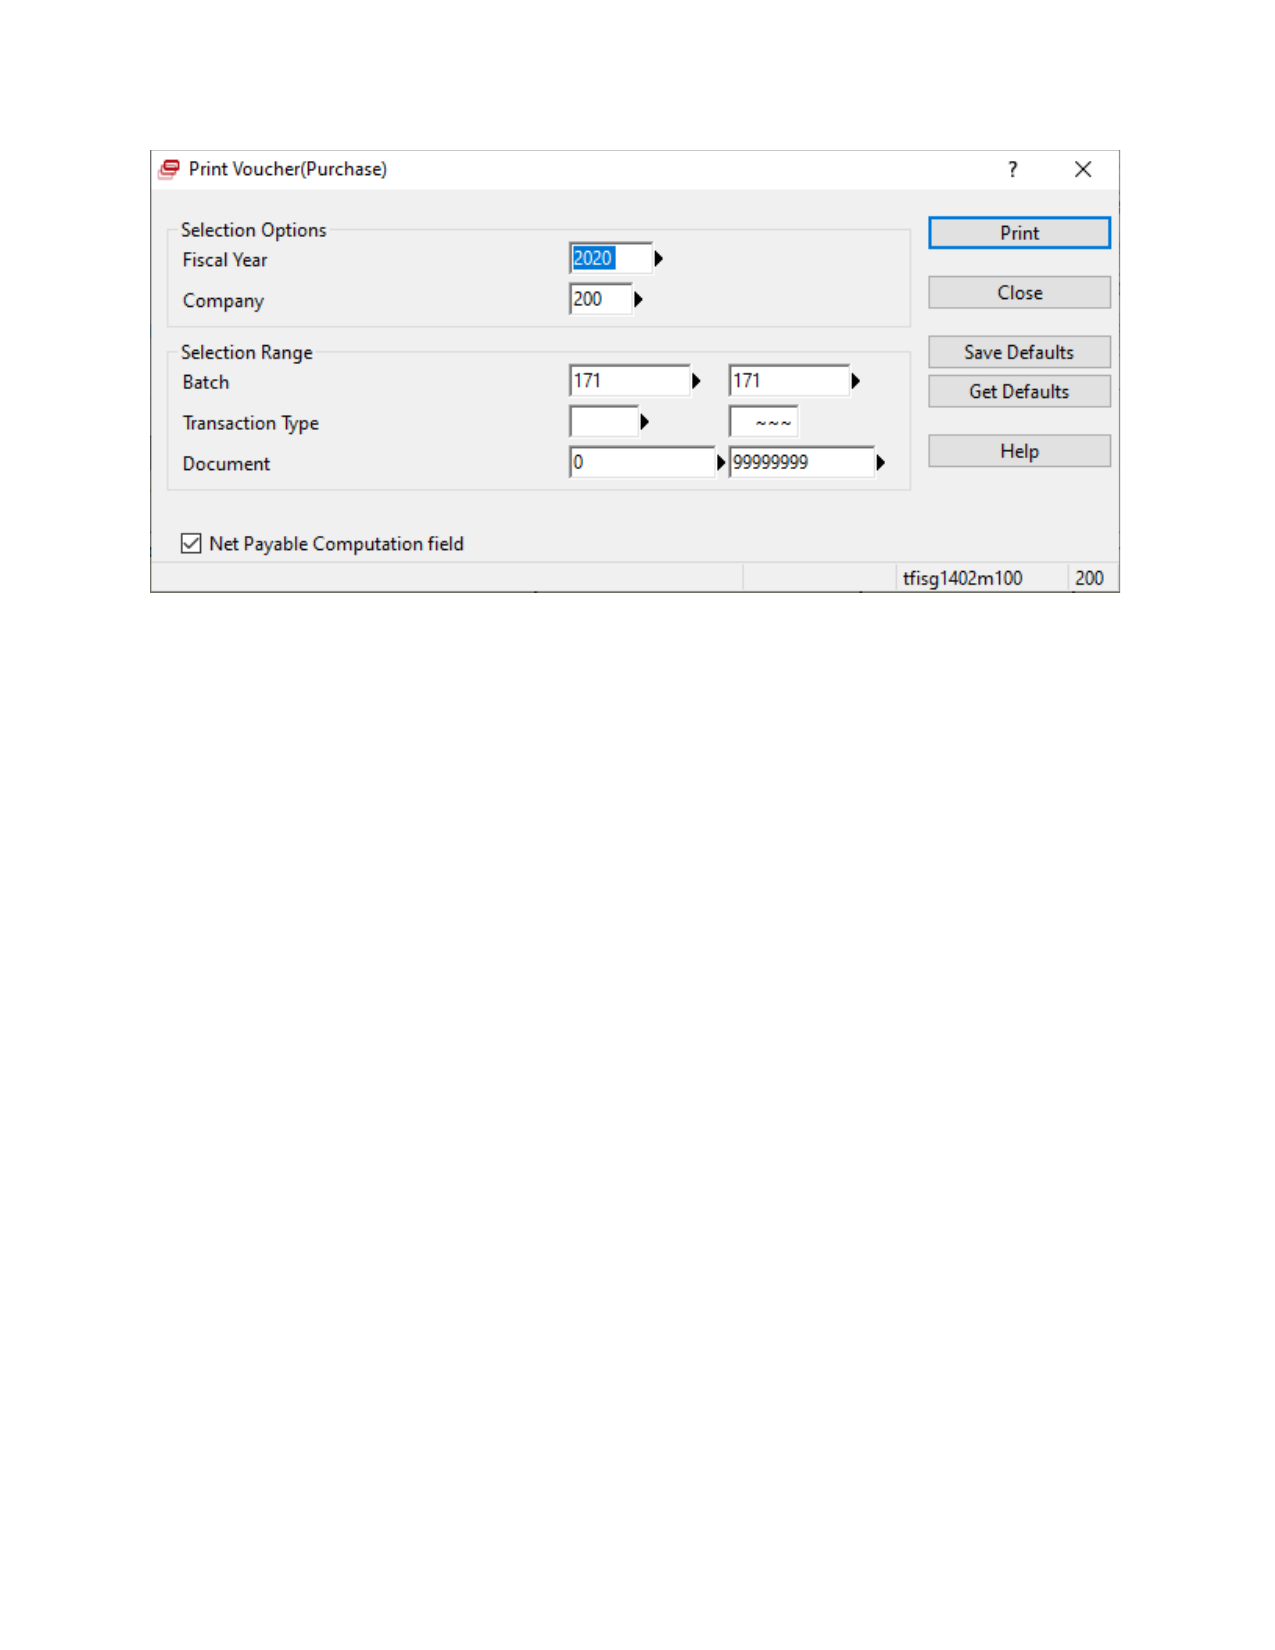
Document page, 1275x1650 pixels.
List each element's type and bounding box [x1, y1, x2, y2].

picture [150, 150, 1121, 593]
